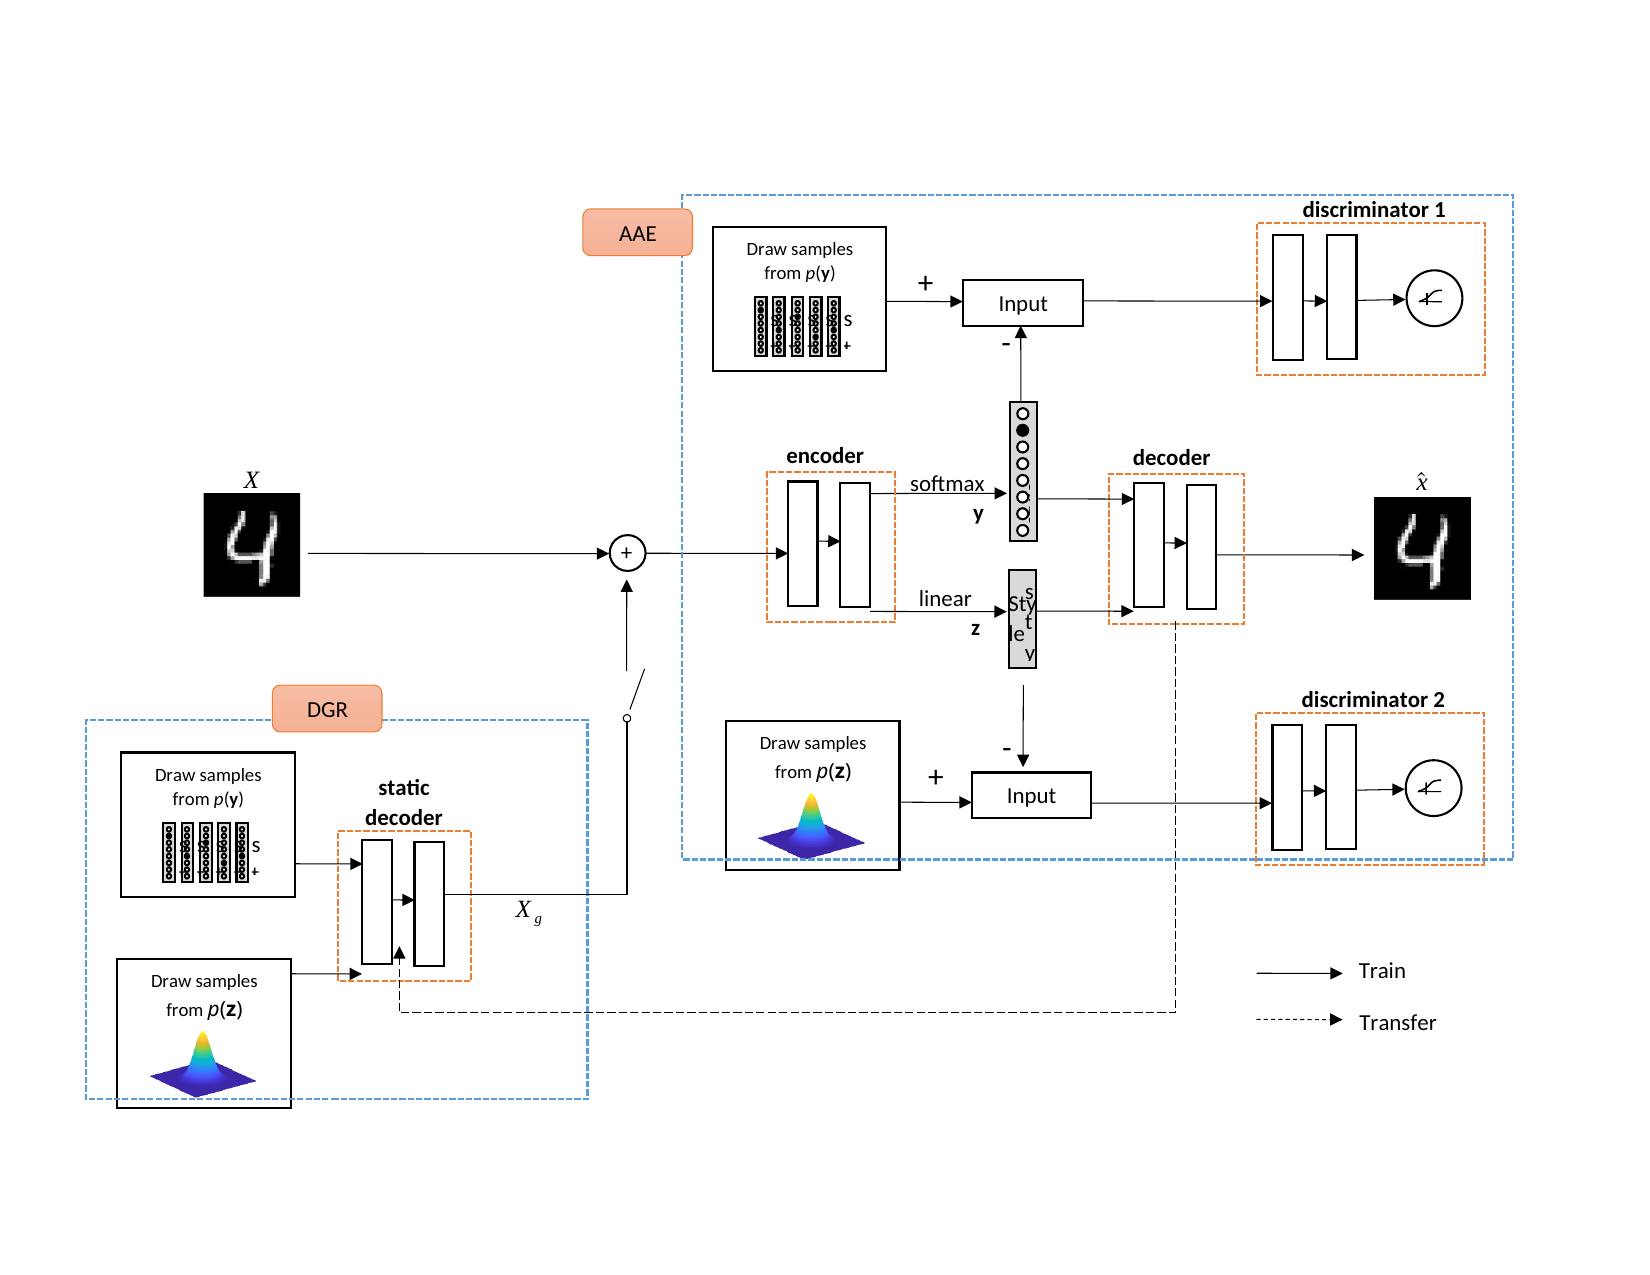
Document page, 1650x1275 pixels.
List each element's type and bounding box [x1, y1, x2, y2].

picture [131, 1027, 269, 1107]
picture [1374, 497, 1471, 600]
picture [739, 789, 878, 869]
picture [203, 493, 301, 597]
